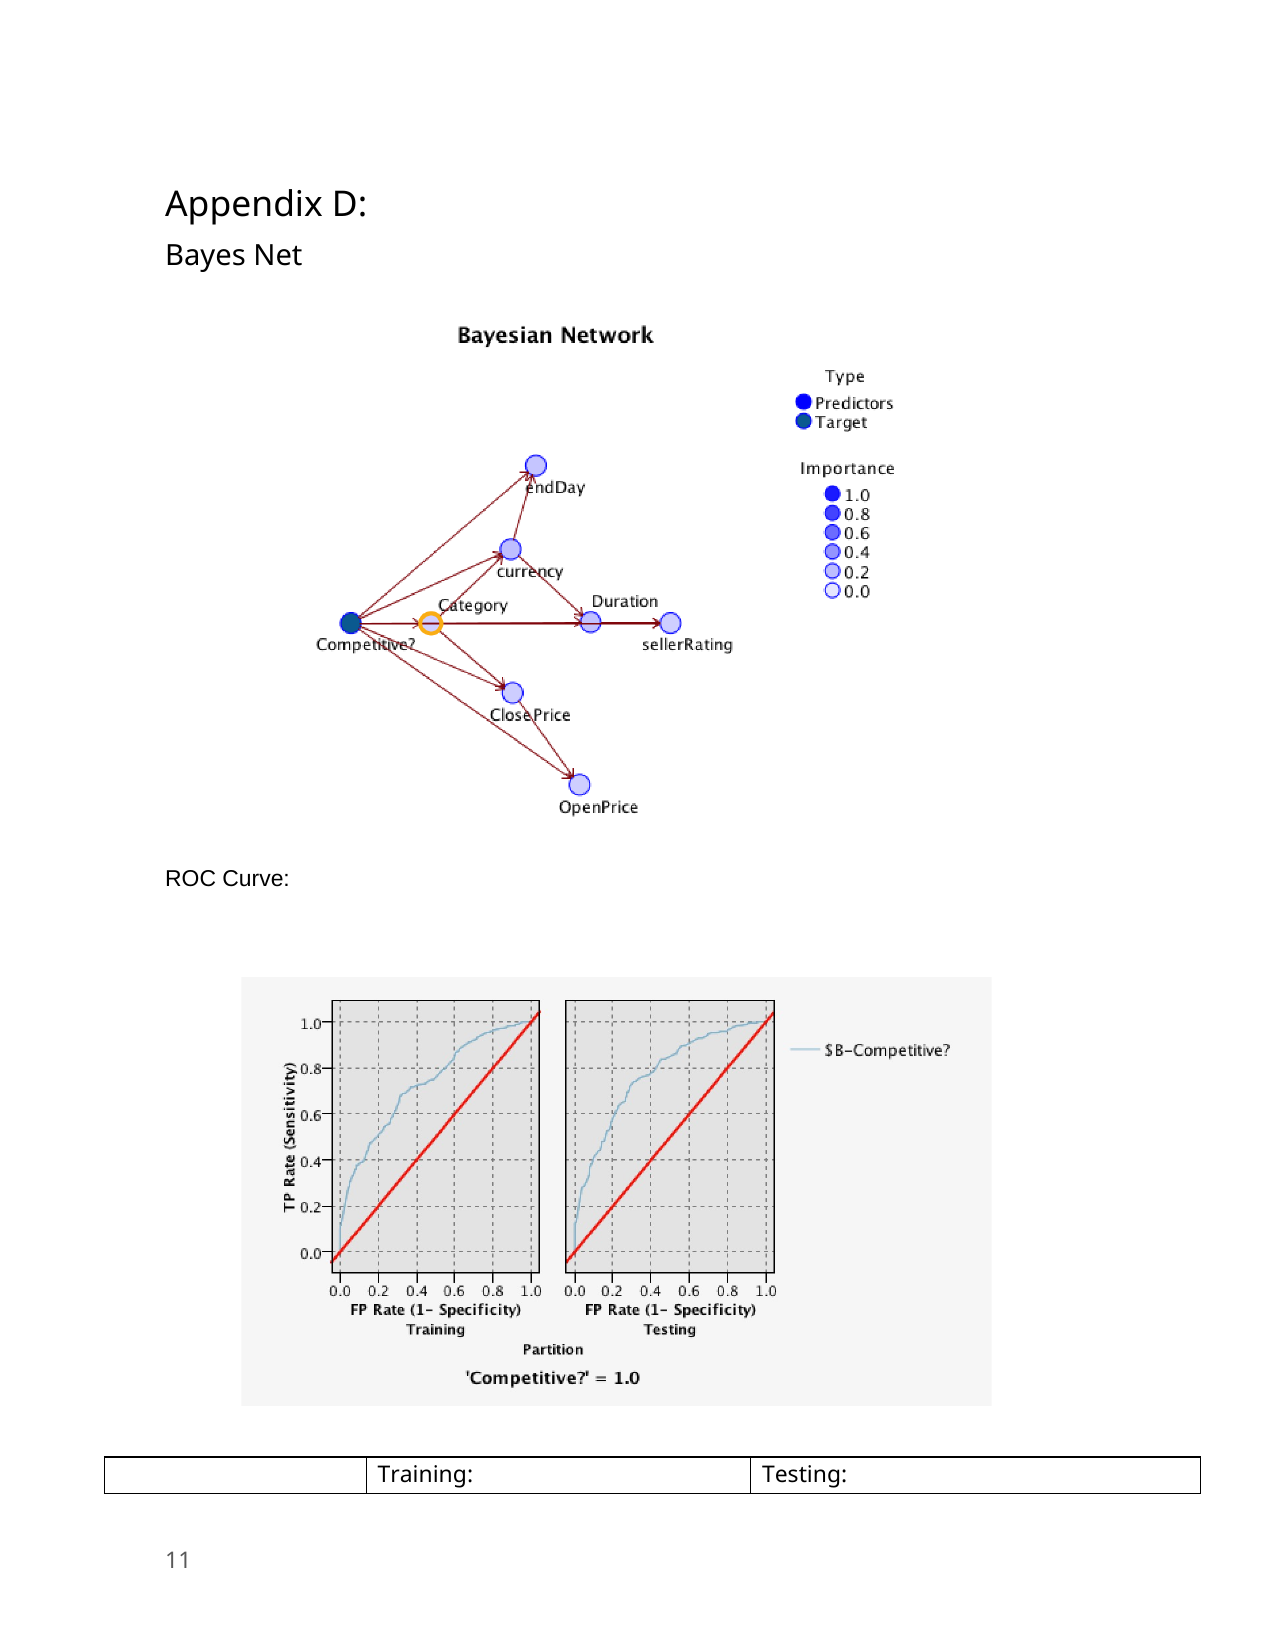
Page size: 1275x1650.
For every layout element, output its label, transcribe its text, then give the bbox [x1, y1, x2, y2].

picture [263, 299, 903, 826]
subtitle Bayes Net [165, 234, 1140, 274]
text ROC Curve: [165, 865, 1140, 891]
table_header [105, 1458, 366, 1493]
picture [241, 977, 992, 1406]
table_header Testing: [751, 1458, 1200, 1493]
subtitle Appendix D: [165, 179, 1140, 227]
table_header Training: [367, 1458, 750, 1493]
